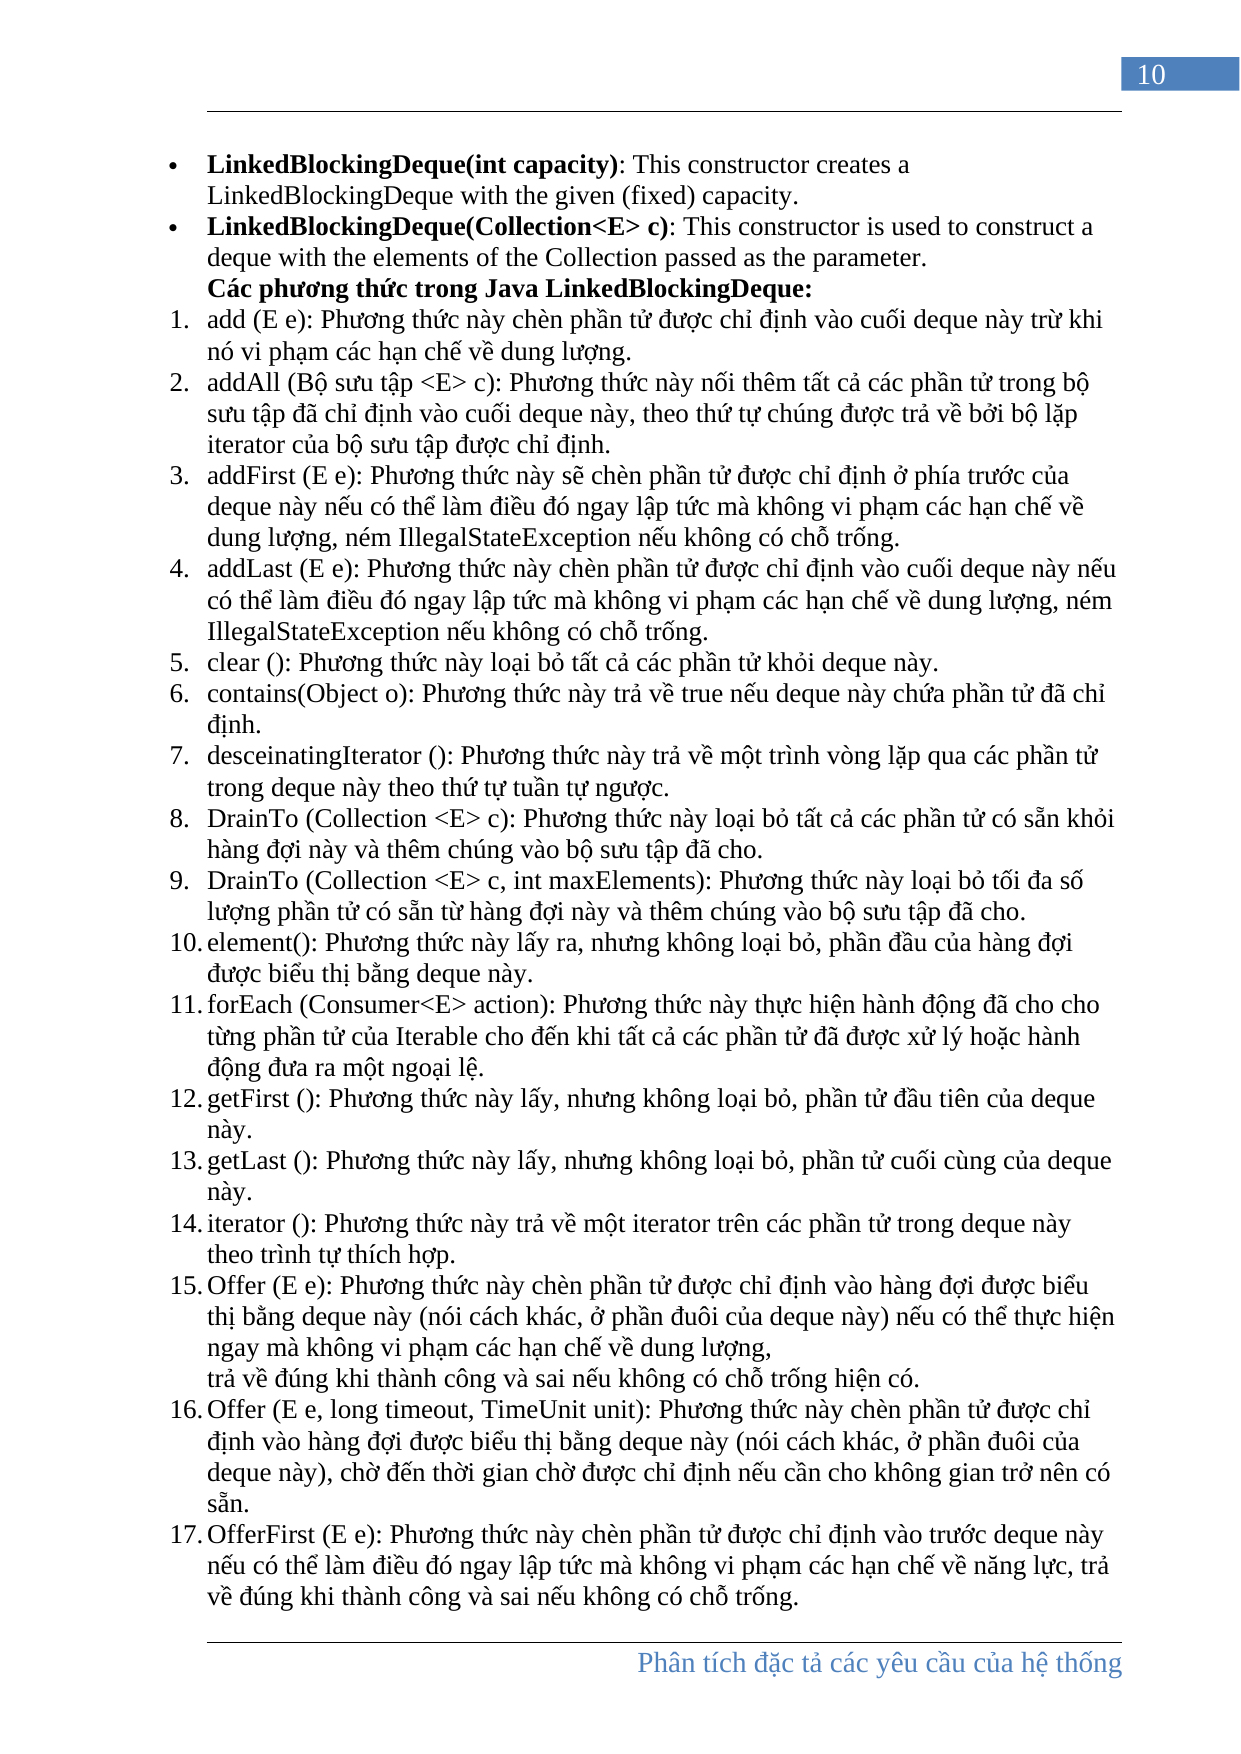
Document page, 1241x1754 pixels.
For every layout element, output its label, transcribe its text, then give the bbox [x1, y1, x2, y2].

list Offer (E e, long timeout, TimeUnit unit): Phương thức này chèn phần tử được chỉ định vào hàng đợi được biểu thị bằng deque này (nói cách khác, ở phần đuôi của deque này), chờ đến thời gian chờ được chỉ định nếu cần cho không gian trở nên có sẵn. [169, 1393, 1122, 1518]
list clear (): Phương thức này loại bỏ tất cả các phần tử khỏi deque này. [169, 646, 1122, 677]
text Các phương thức trong Java LinkedBlockingDeque: [207, 272, 1122, 303]
list addAll (Bộ sưu tập <E> c): Phương thức này nối thêm tất cả các phần tử trong bộ sưu tập đã chỉ định vào cuối deque này, theo thứ tự chúng được trả về bởi bộ lặp iterator của bộ sưu tập được chỉ định. [169, 366, 1122, 459]
list iterator (): Phương thức này trả về một iterator trên các phần tử trong deque này theo trình tự thích hợp. [169, 1207, 1122, 1269]
list getLast (): Phương thức này lấy, nhưng không loại bỏ, phần tử cuối cùng của deque này. [169, 1144, 1122, 1207]
list LinkedBlockingDeque(int capacity): This constructor creates a LinkedBlockingDeque with the given (fixed) capacity. [169, 148, 1122, 210]
list addFirst (E e): Phương thức này sẽ chèn phần tử được chỉ định ở phía trước của deque này nếu có thể làm điều đó ngay lập tức mà không vi phạm các hạn chế về dung lượng, ném IllegalStateException nếu không có chỗ trống. [169, 459, 1122, 553]
list trả về đúng khi thành công và sai nếu không có chỗ trống hiện có. [207, 1362, 1122, 1393]
list DrainTo (Collection <E> c): Phương thức này loại bỏ tất cả các phần tử có sẵn khỏi hàng đợi này và thêm chúng vào bộ sưu tập đã cho. [169, 802, 1122, 864]
list OfferFirst (E e): Phương thức này chèn phần tử được chỉ định vào trước deque này nếu có thể làm điều đó ngay lập tức mà không vi phạm các hạn chế về năng lực, trả về đúng khi thành công và sai nếu không có chỗ trống. [169, 1518, 1122, 1612]
list forEach (Consumer<E> action): Phương thức này thực hiện hành động đã cho cho từng phần tử của Iterable cho đến khi tất cả các phần tử đã được xử lý hoặc hành động đưa ra một ngoại lệ. [169, 989, 1122, 1082]
list contains(Object o): Phương thức này trả về true nếu deque này chứa phần tử đã chỉ định. [169, 677, 1122, 739]
list element(): Phương thức này lấy ra, nhưng không loại bỏ, phần đầu của hàng đợi được biểu thị bằng deque này. [169, 926, 1122, 989]
list LinkedBlockingDeque(Collection<E> c): This constructor is used to construct a deque with the elements of the Collection passed as the parameter. [169, 210, 1122, 272]
list addLast (E e): Phương thức này chèn phần tử được chỉ định vào cuối deque này nếu có thể làm điều đó ngay lập tức mà không vi phạm các hạn chế về dung lượng, ném IllegalStateException nếu không có chỗ trống. [169, 553, 1122, 646]
list DrainTo (Collection <E> c, int maxElements): Phương thức này loại bỏ tối đa số lượng phần tử có sẵn từ hàng đợi này và thêm chúng vào bộ sưu tập đã cho. [169, 864, 1122, 926]
list getFirst (): Phương thức này lấy, nhưng không loại bỏ, phần tử đầu tiên của deque này. [169, 1082, 1122, 1144]
list add (E e): Phương thức này chèn phần tử được chỉ định vào cuối deque này trừ khi nó vi phạm các hạn chế về dung lượng. [169, 303, 1122, 366]
list desceinatingIterator (): Phương thức này trả về một trình vòng lặp qua các phần tử trong deque này theo thứ tự tuần tự ngược. [169, 739, 1122, 802]
list Offer (E e): Phương thức này chèn phần tử được chỉ định vào hàng đợi được biểu thị bằng deque này (nói cách khác, ở phần đuôi của deque này) nếu có thể thực hiện ngay mà không vi phạm các hạn chế về dung lượng, [169, 1269, 1122, 1362]
